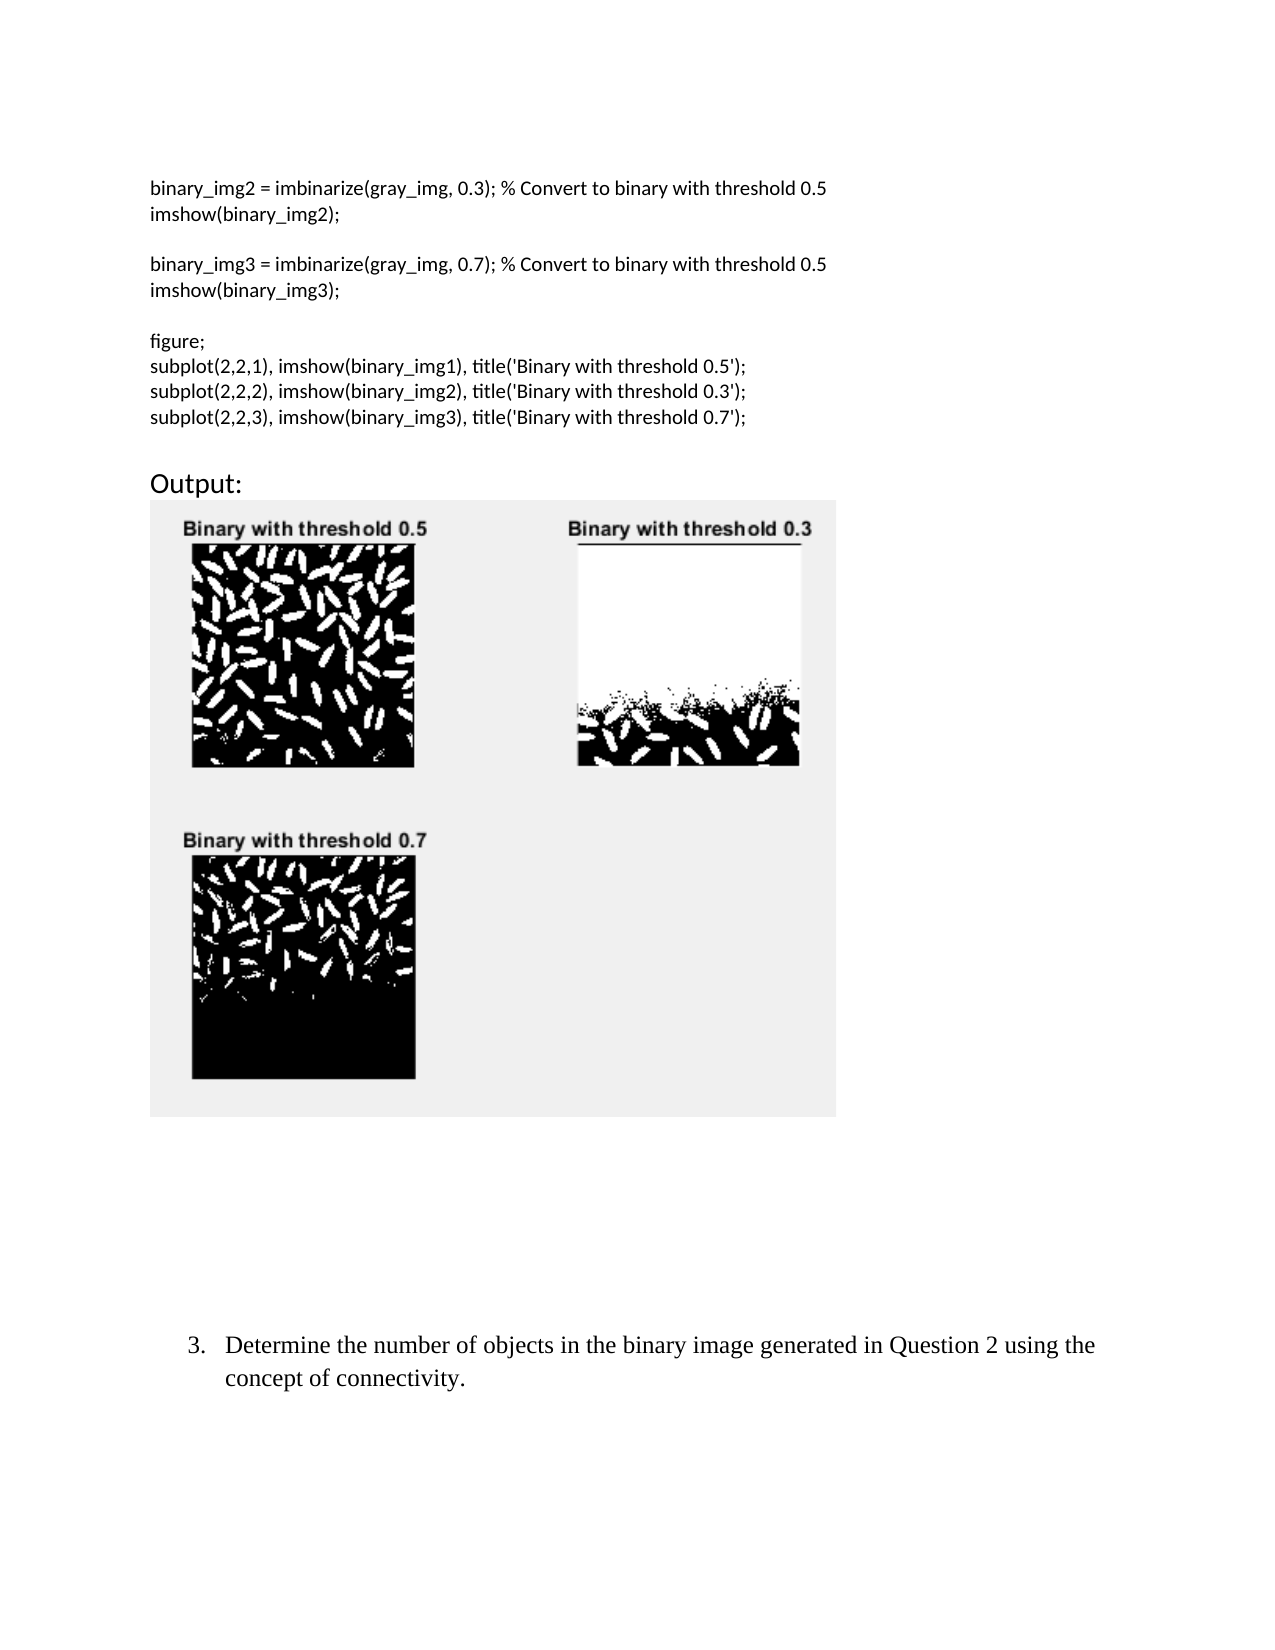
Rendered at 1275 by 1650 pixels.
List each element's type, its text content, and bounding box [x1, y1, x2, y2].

text subplot(2,2,2), imshow(binary_img2), title('Binary with threshold 0.3'); [150, 379, 1125, 404]
text binary_img3 = imbinarize(gray_img, 0.7); % Convert to binary with threshold 0.5 [150, 252, 1125, 277]
list Determine the number of objects in the binary image generated in Question 2 using the [187, 1330, 1125, 1359]
text subplot(2,2,3), imshow(binary_img3), title('Binary with threshold 0.7'); [150, 404, 1125, 429]
text Output: [150, 465, 1125, 501]
text figure; [150, 328, 1125, 353]
text subplot(2,2,1), imshow(binary_img1), title('Binary with threshold 0.5'); [150, 353, 1125, 379]
list concept of connectivity. [225, 1363, 1125, 1392]
text imshow(binary_img3); [150, 277, 1125, 302]
text imshow(binary_img2); [150, 201, 1125, 226]
text binary_img2 = imbinarize(gray_img, 0.3); % Convert to binary with threshold 0.5 [150, 175, 1125, 201]
picture [150, 500, 837, 1117]
